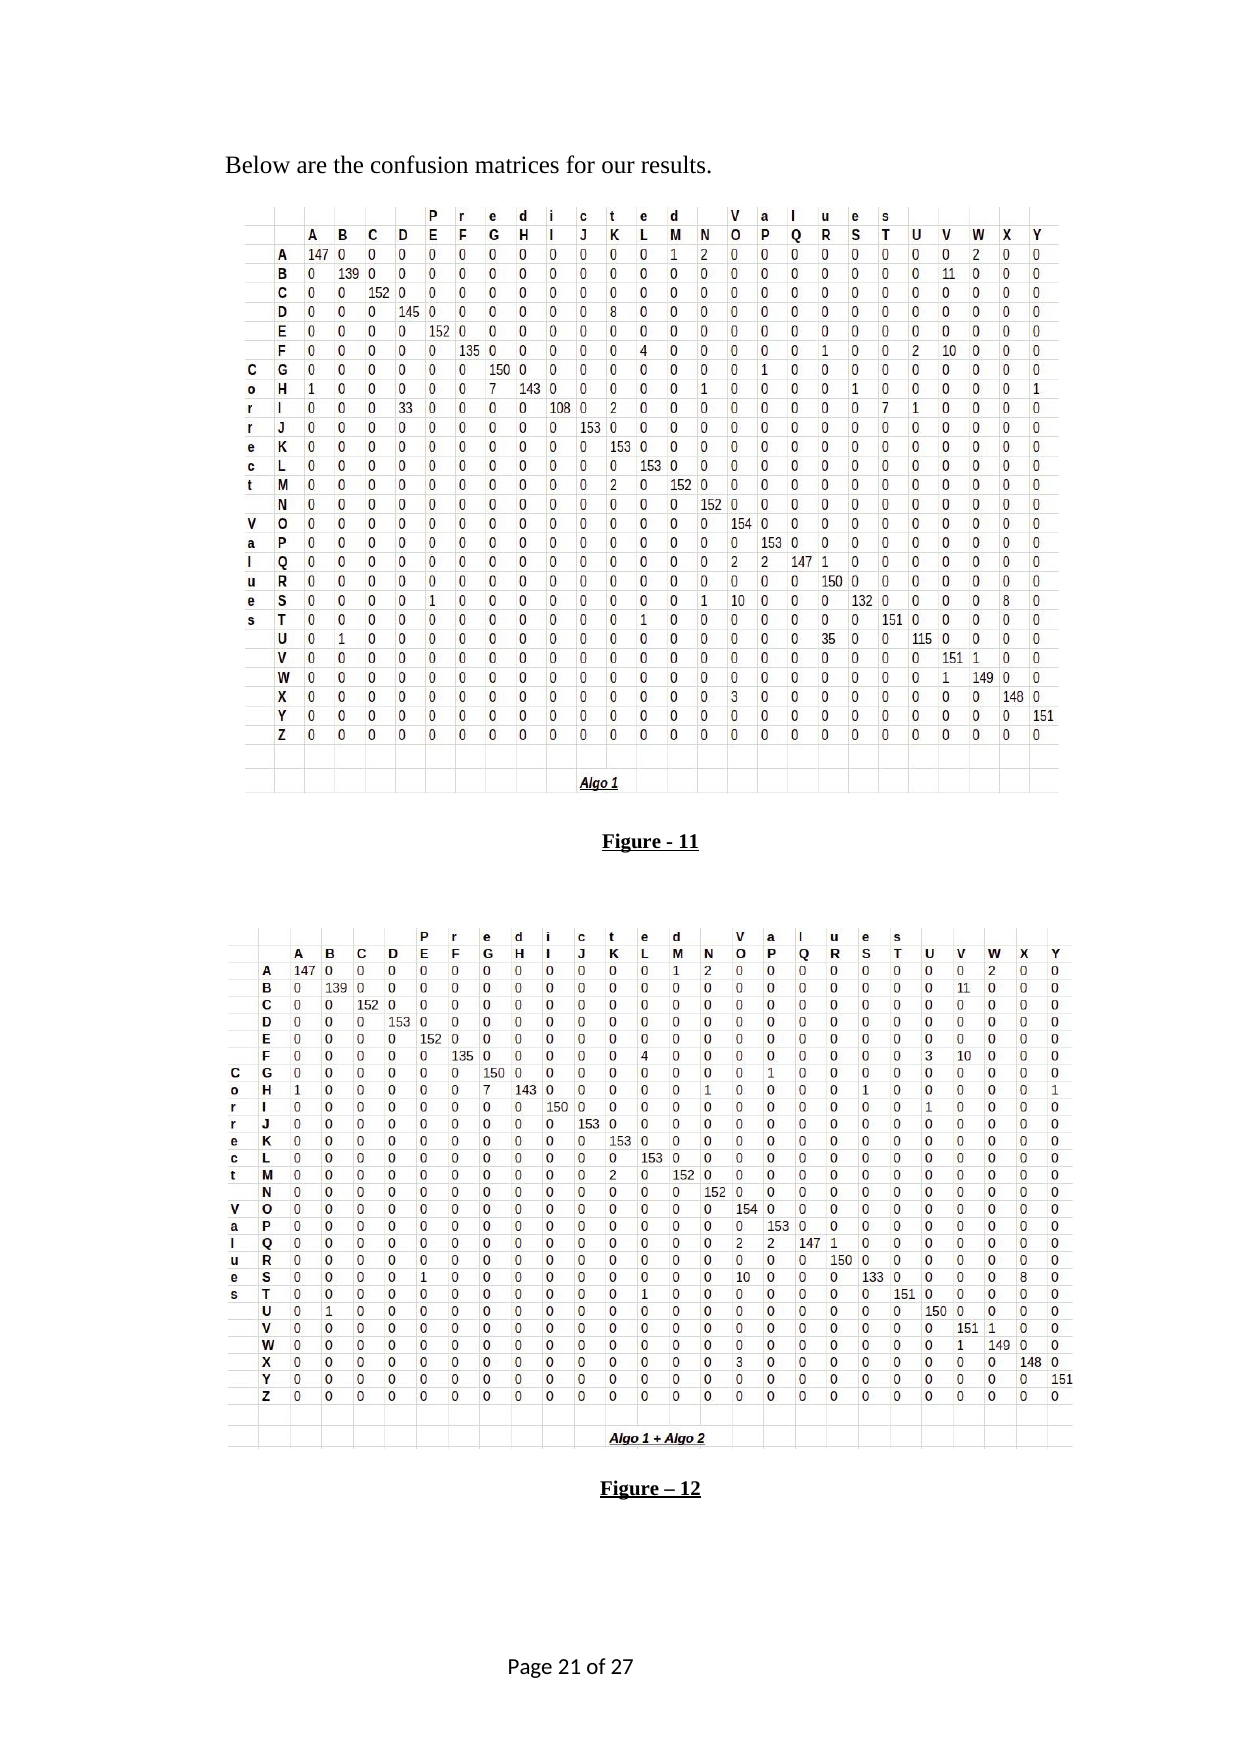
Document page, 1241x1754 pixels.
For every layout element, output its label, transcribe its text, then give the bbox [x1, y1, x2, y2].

text Figure – 12 [225, 1476, 1076, 1500]
picture [245, 207, 1059, 793]
text Below are the confusion matrices for our results. [225, 150, 1076, 179]
picture [227, 928, 1073, 1449]
